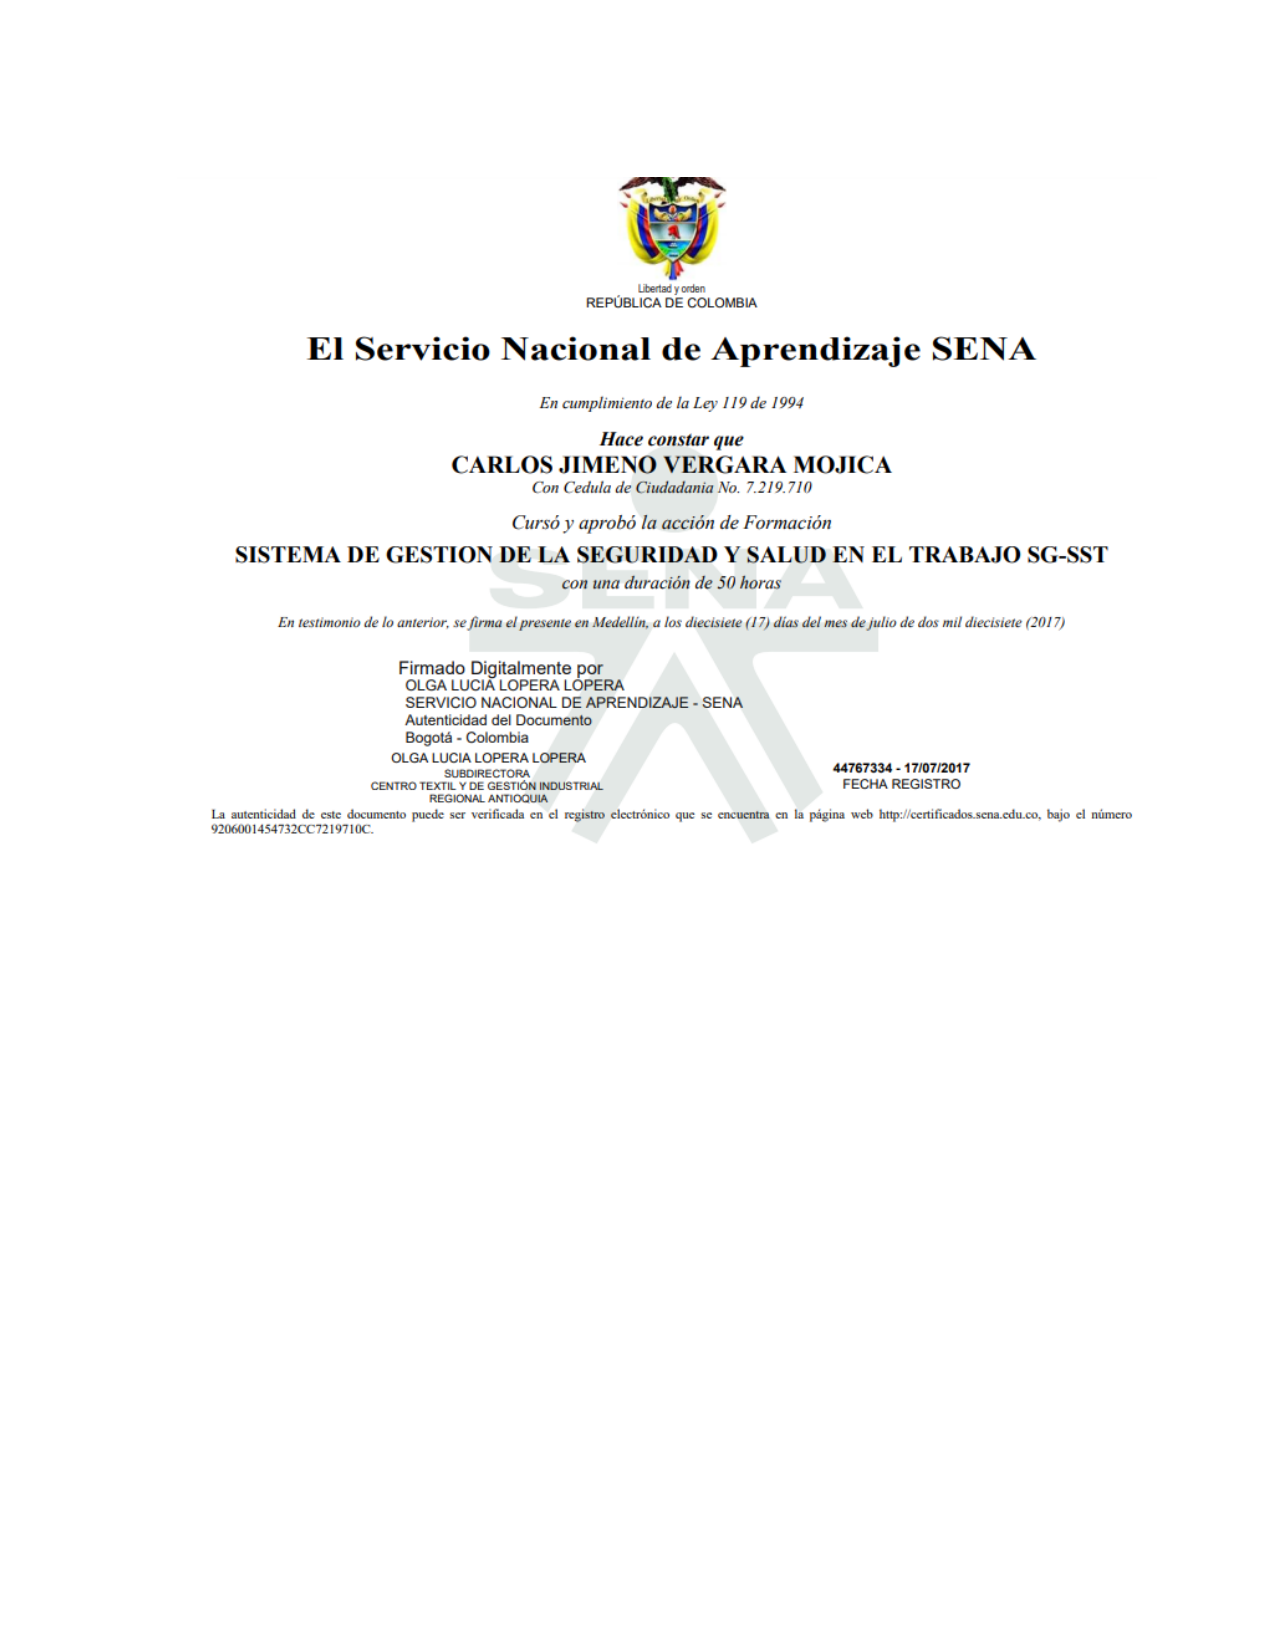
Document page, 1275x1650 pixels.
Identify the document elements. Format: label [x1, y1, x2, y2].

picture [177, 177, 1157, 856]
